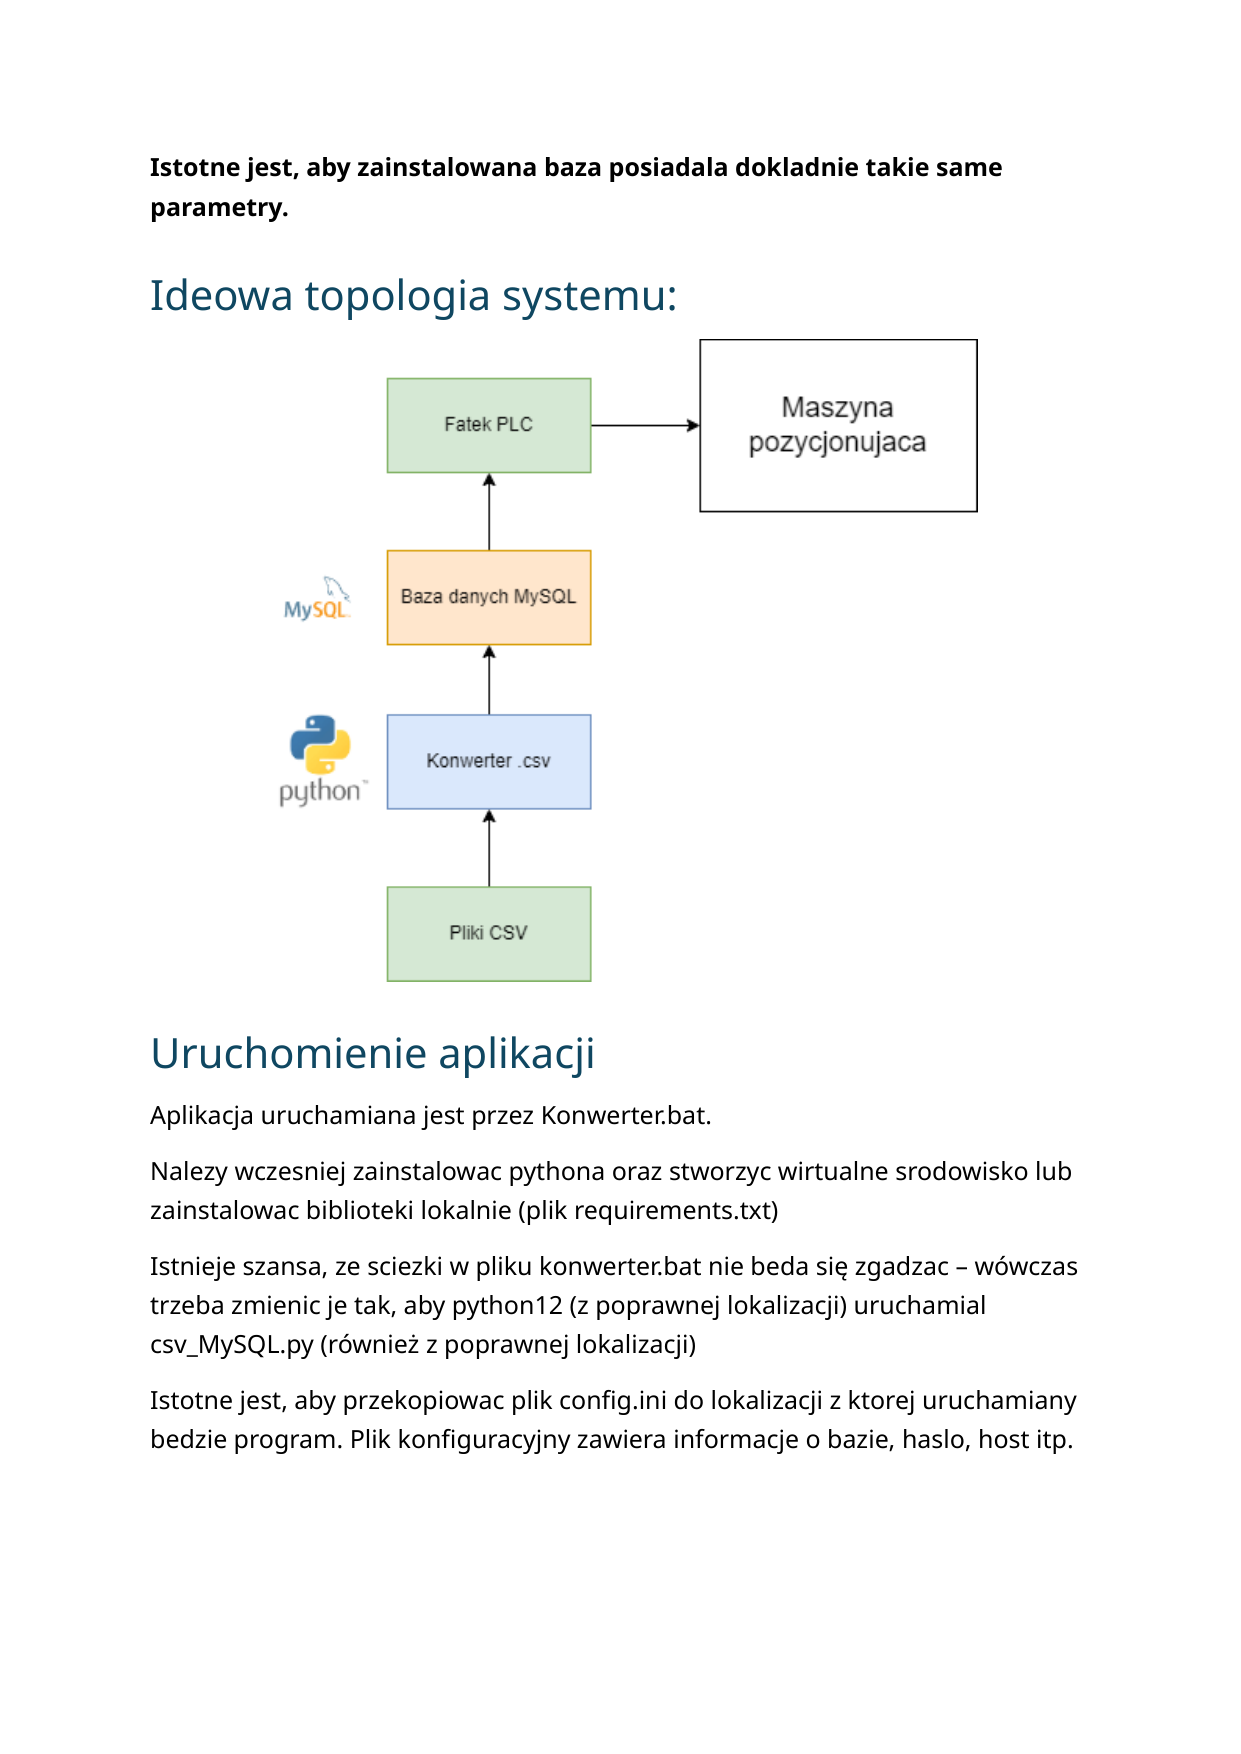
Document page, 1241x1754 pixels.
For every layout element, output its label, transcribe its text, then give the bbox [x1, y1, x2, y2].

text Aplikacja uruchamiana jest przez Konwerter.bat. [150, 1098, 1090, 1132]
text Istotne jest, aby przekopiowac plik config.ini do lokalizacji z ktorej uruchamiany bedzie program. Plik konfiguracyjny zawiera informacje o bazie, haslo, host itp. [150, 1383, 1090, 1456]
text Istnieje szansa, ze sciezki w pliku konwerter.bat nie beda się zgadzac – wówczas trzeba zmienic je tak, aby python12 (z poprawnej lokalizacji) uruchamial csv_MySQL.py (również z poprawnej lokalizacji) [150, 1248, 1090, 1361]
subtitle Uruchomienie aplikacji [150, 1024, 1090, 1081]
text Nalezy wczesniej zainstalowac pythona oraz stworzyc wirtualne srodowisko lub zainstalowac biblioteki lokalnie (plik requirements.txt) [150, 1153, 1090, 1227]
subtitle Ideowa topologia systemu: [150, 266, 1090, 323]
picture [262, 339, 978, 982]
text Istotne jest, aby zainstalowana baza posiadala dokladnie takie same parametry. [150, 150, 1090, 223]
